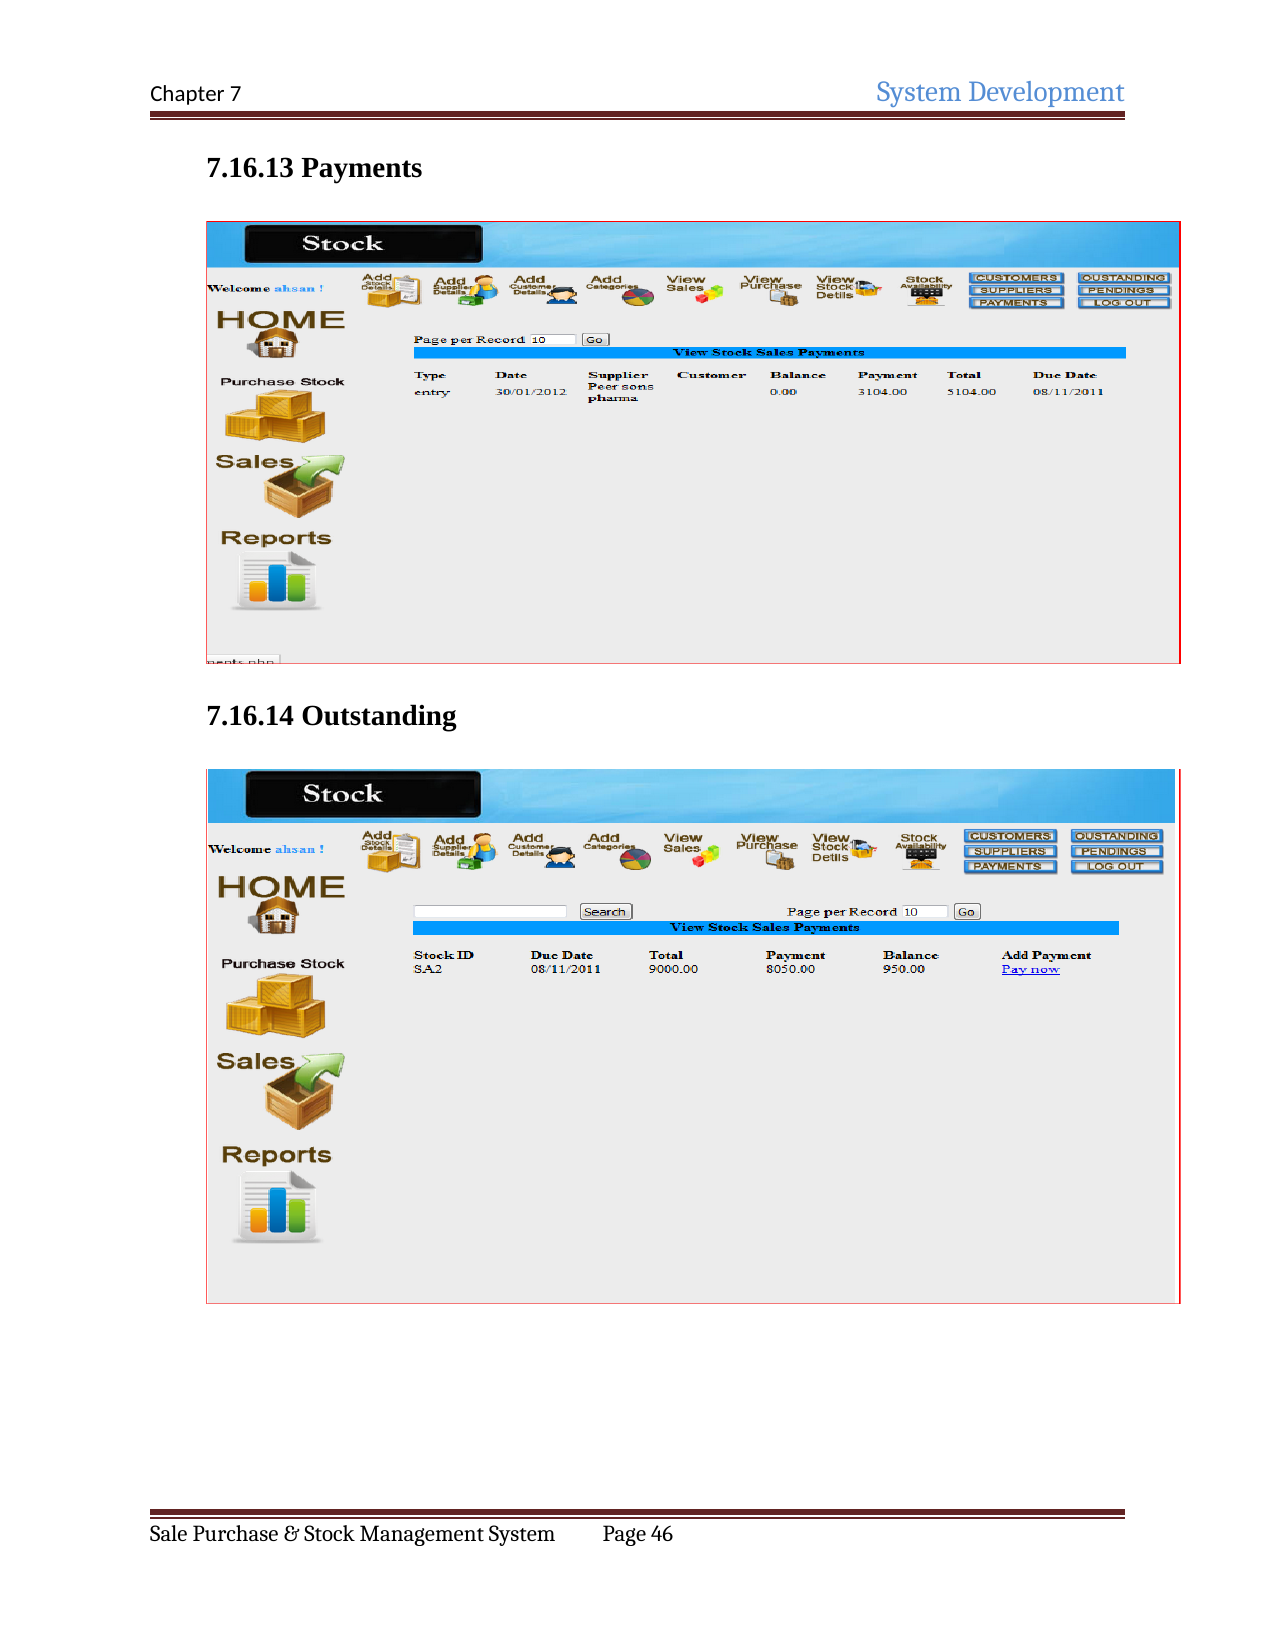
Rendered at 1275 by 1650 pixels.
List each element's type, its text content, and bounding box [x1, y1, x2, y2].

picture [206, 769, 1181, 1304]
text 7.16.13 Payments [206, 151, 1125, 184]
text 7.16.14 Outstanding [206, 698, 1125, 731]
picture [206, 221, 1181, 664]
